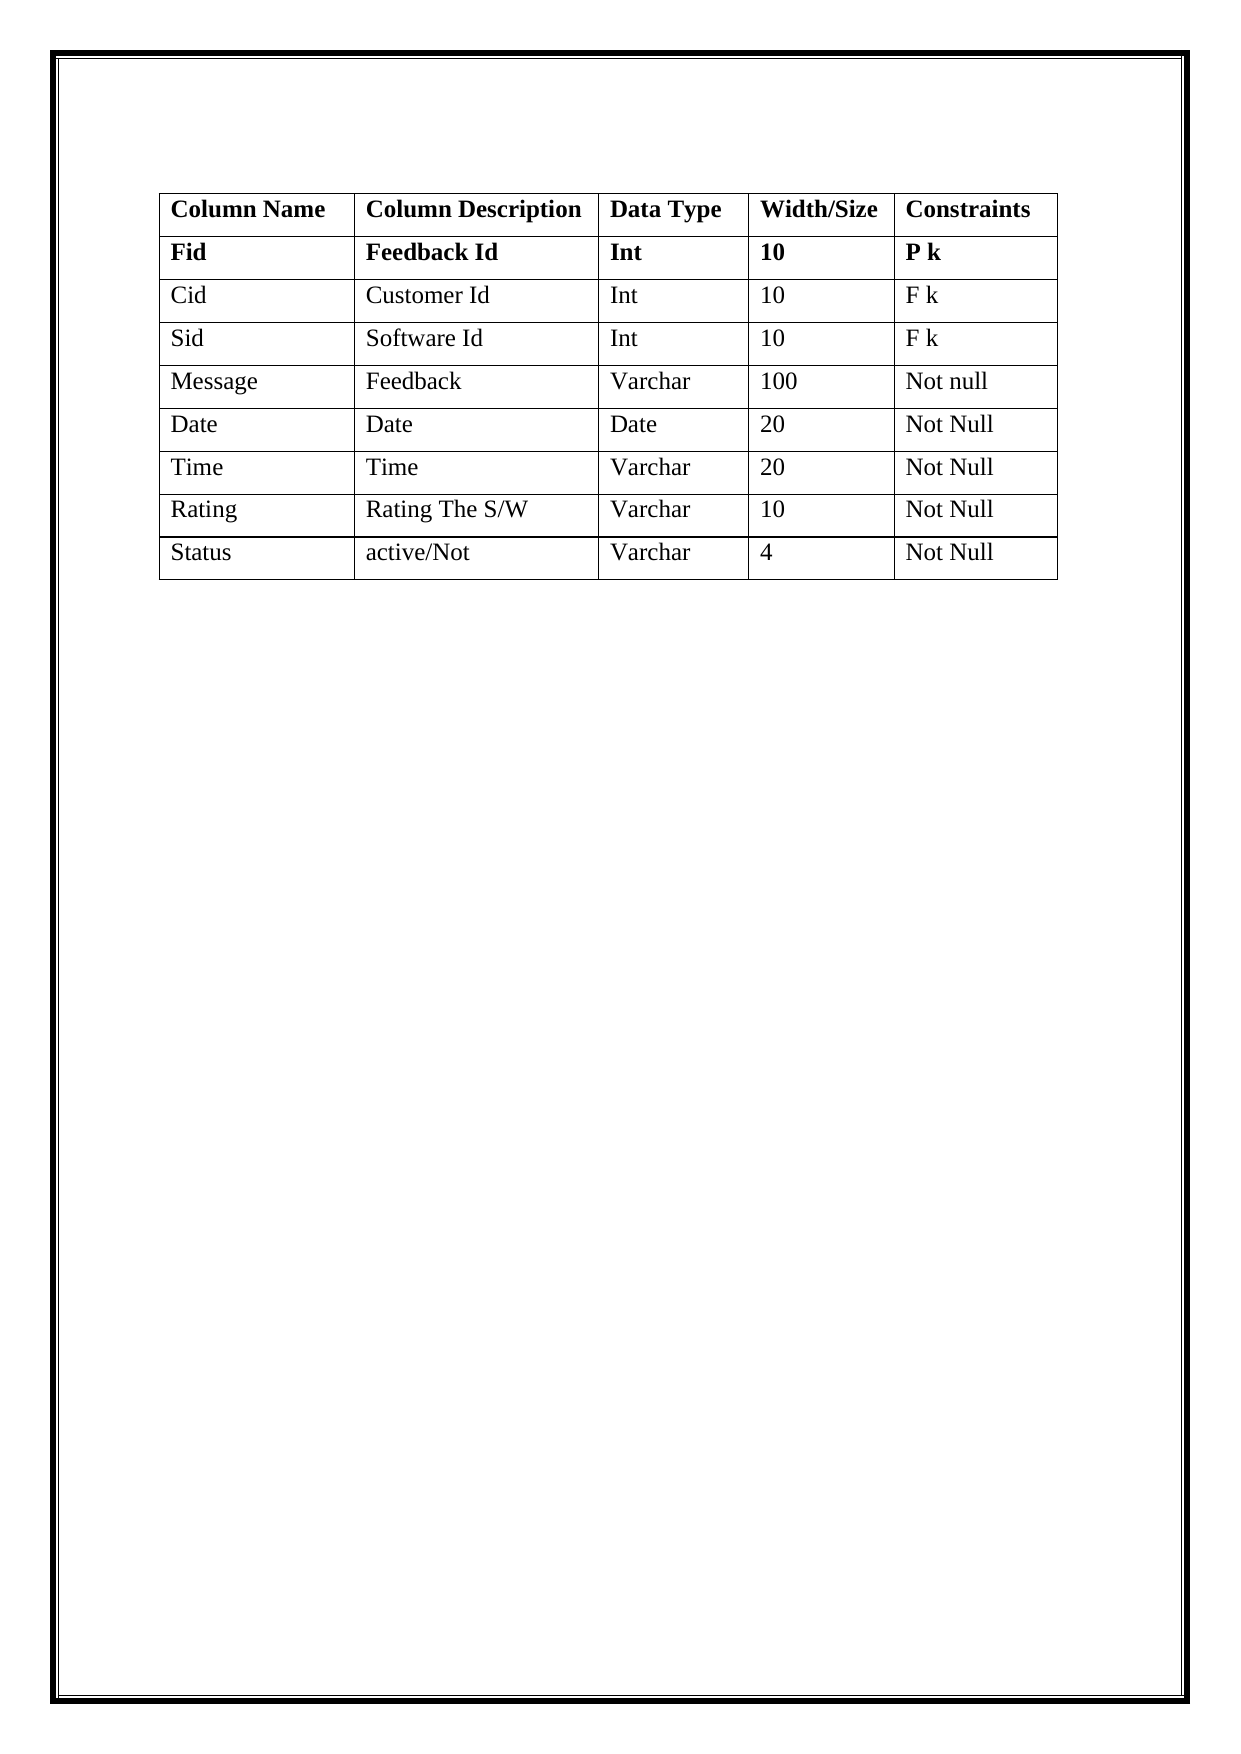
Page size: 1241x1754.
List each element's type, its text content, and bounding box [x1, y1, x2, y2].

table_cell Customer Id [355, 280, 598, 322]
table_header Width/Size [749, 194, 894, 236]
table_cell Rating The S/W [355, 495, 598, 536]
table_cell active/Not [355, 538, 598, 579]
table_cell 4 [749, 538, 894, 579]
table_cell 10 [749, 495, 894, 536]
table_header Constraints [895, 194, 1057, 236]
table_cell Cid [160, 280, 354, 322]
table_cell Not Null [895, 538, 1057, 579]
table_cell Not Null [895, 409, 1057, 451]
table_cell F k [895, 280, 1057, 322]
table_cell Varchar [599, 495, 748, 536]
table_header Column Description [355, 194, 598, 236]
table_cell Date [160, 409, 354, 451]
table_cell Software Id [355, 323, 598, 365]
table_cell Feedback Id [355, 237, 598, 279]
table_cell Int [599, 237, 748, 279]
table_cell 10 [749, 323, 894, 365]
table_cell Varchar [599, 366, 748, 408]
table_cell Time [355, 452, 598, 493]
table_cell 20 [749, 409, 894, 451]
table_cell Varchar [599, 452, 748, 493]
table_cell Message [160, 366, 354, 408]
table_cell F k [895, 323, 1057, 365]
table_cell Sid [160, 323, 354, 365]
table_cell Date [355, 409, 598, 451]
table_cell Varchar [599, 538, 748, 579]
table_cell 100 [749, 366, 894, 408]
table_header Data Type [599, 194, 748, 236]
table_cell Status [160, 538, 354, 579]
table_cell Date [599, 409, 748, 451]
table_cell 10 [749, 237, 894, 279]
table_cell Rating [160, 495, 354, 536]
table_cell Feedback [355, 366, 598, 408]
table_cell Not Null [895, 495, 1057, 536]
table_cell 20 [749, 452, 894, 493]
table_cell Int [599, 323, 748, 365]
table_cell Time [160, 452, 354, 493]
table_cell 10 [749, 280, 894, 322]
table_cell Int [599, 280, 748, 322]
table_cell Fid [160, 237, 354, 279]
table_cell Not Null [895, 452, 1057, 493]
table_cell Not null [895, 366, 1057, 408]
table_cell P k [895, 237, 1057, 279]
table_header Column Name [160, 194, 354, 236]
